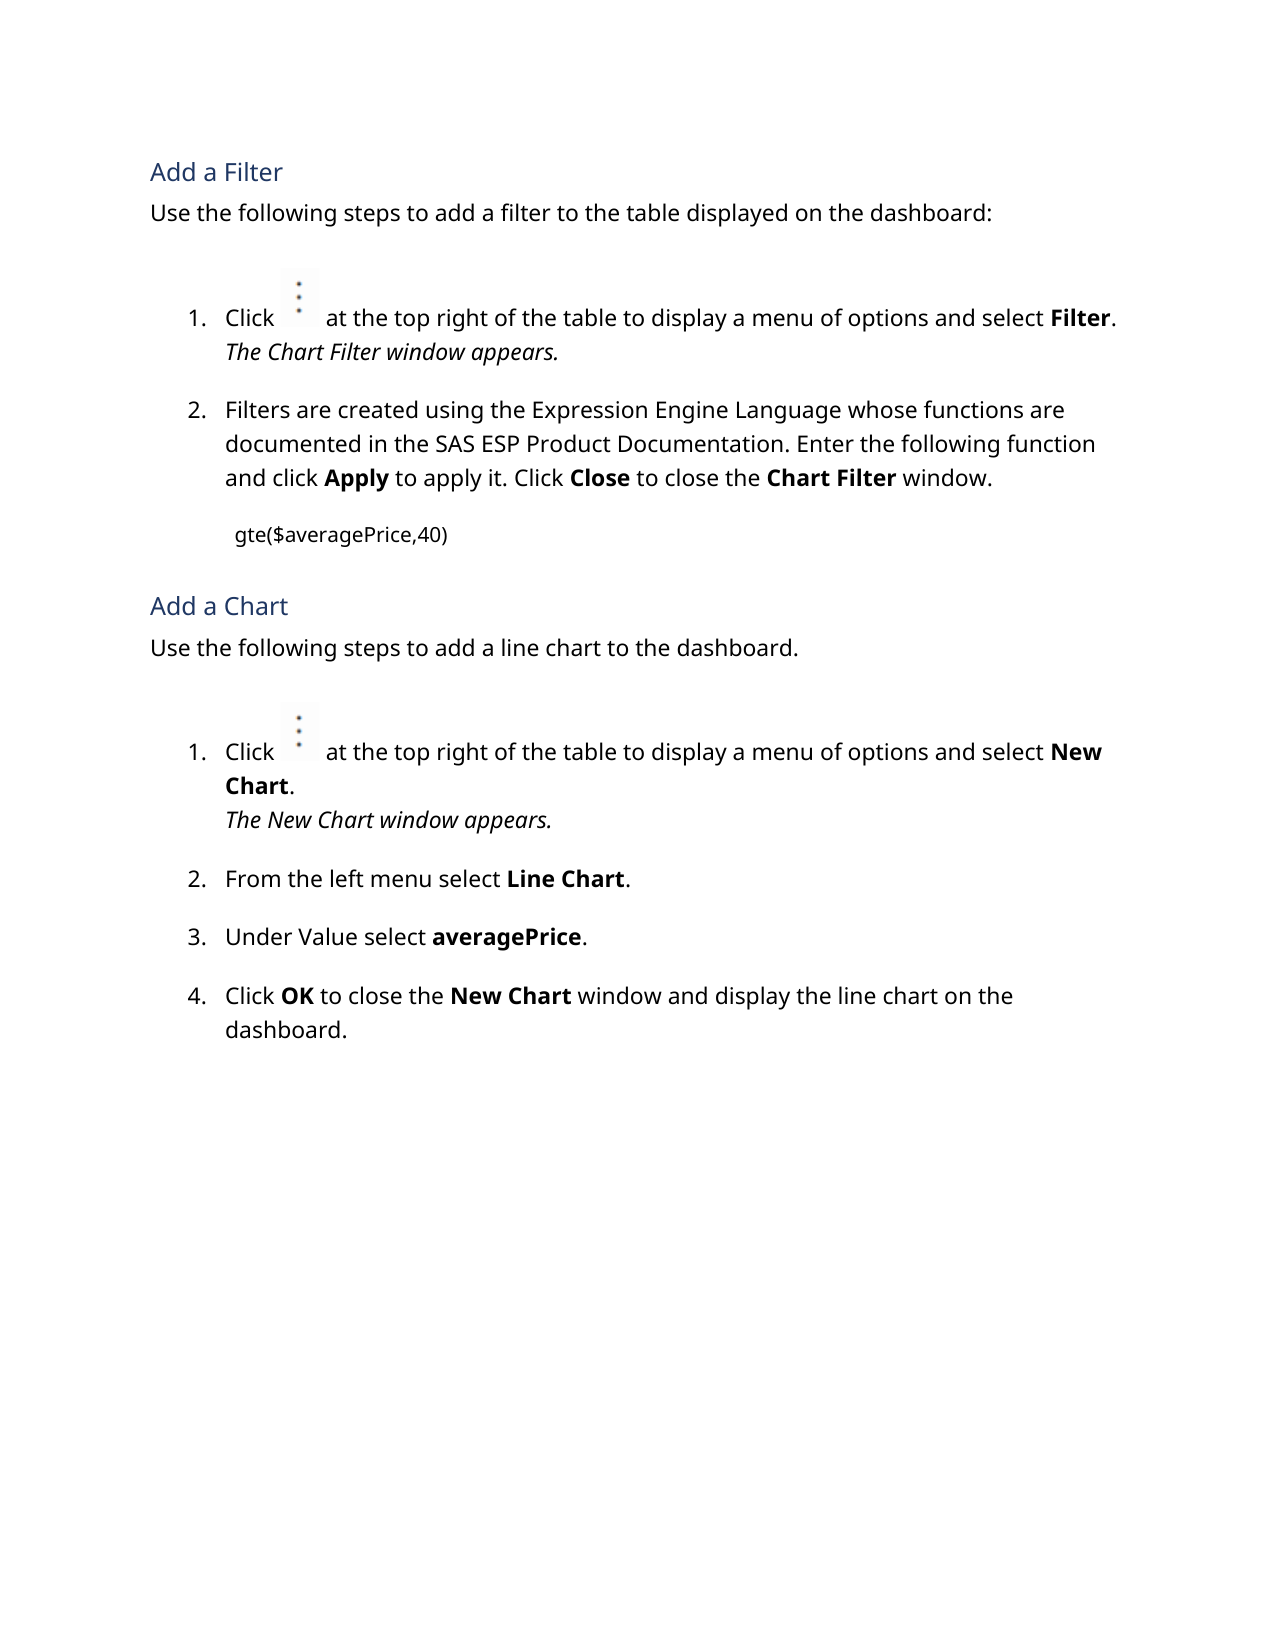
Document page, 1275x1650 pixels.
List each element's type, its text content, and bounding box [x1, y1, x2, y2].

list Under Value select averagePrice. [187, 921, 1125, 952]
text Use the following steps to add a filter to the table displayed on the dashboard: [150, 197, 1125, 228]
list Click at the top right of the table to display a menu of options and select Filter. The Chart Filter window appears. [187, 268, 1125, 367]
subtitle Add a Chart [150, 589, 1125, 623]
picture [280, 702, 320, 761]
subtitle Add a Filter [150, 154, 1125, 188]
list Click at the top right of the table to display a menu of options and select New Chart. The New Chart window appears. [187, 703, 1125, 835]
text Use the following steps to add a line chart to the dashboard. [150, 632, 1125, 663]
list Filters are created using the Expression Engine Language whose functions are documented in the SAS ESP Product Documentation. Enter the following function and click Apply to apply it. Click Close to close the Chart Filter window. [187, 394, 1125, 493]
list Click OK to close the New Chart window and display the line chart on the dashboard. [187, 980, 1125, 1045]
picture [280, 268, 320, 327]
text gte($averagePrice,40) [234, 521, 1125, 549]
list From the left menu select Line Chart. [187, 862, 1125, 894]
